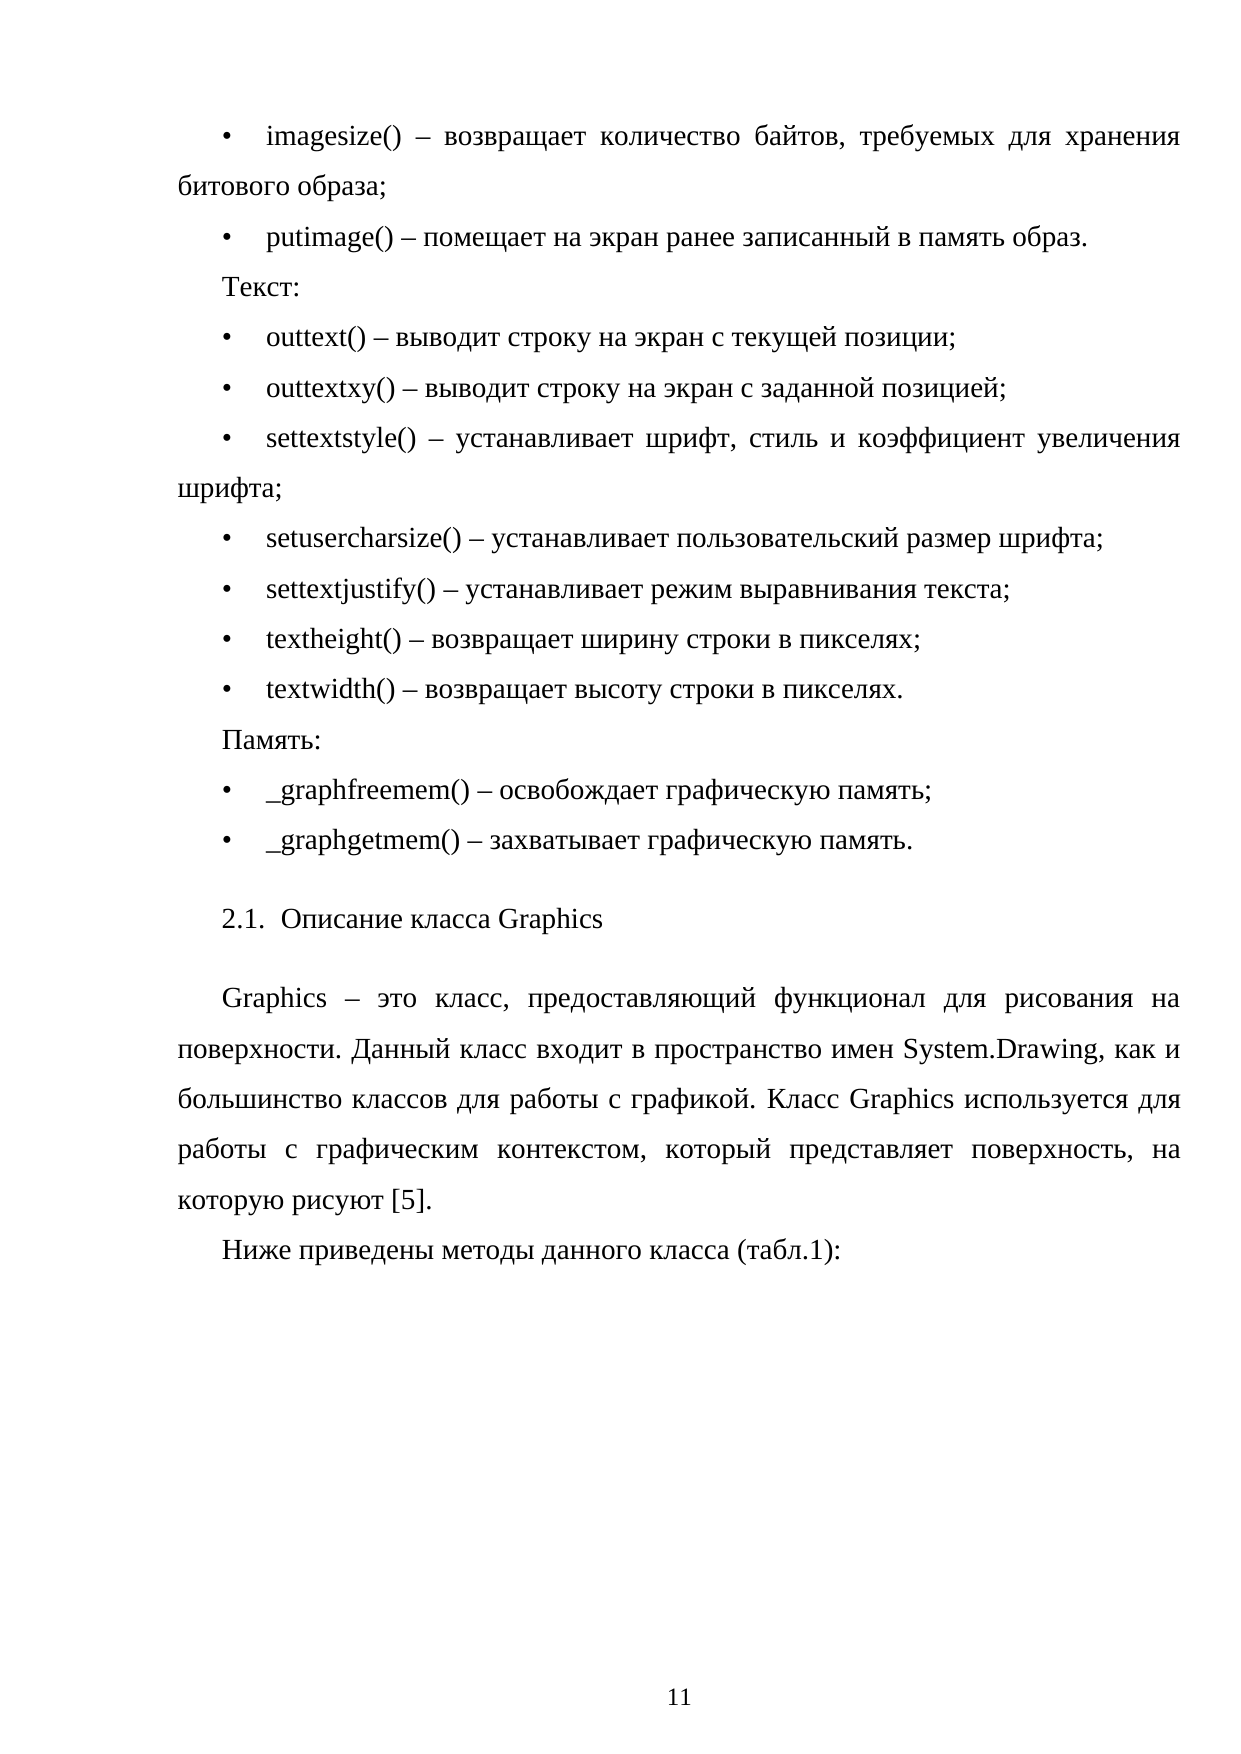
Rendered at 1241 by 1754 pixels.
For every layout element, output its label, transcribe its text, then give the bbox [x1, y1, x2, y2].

list • putimage() – помещает на экран ранее записанный в память образ. [177, 219, 1181, 252]
list • _graphgetmem() – захватывает графическую память. [177, 822, 1181, 856]
list Память: [177, 722, 1181, 755]
list • textheight() – возвращает ширину строки в пикселях; [177, 621, 1181, 655]
list • settextjustify() – устанавливает режим выравнивания текста; [177, 571, 1181, 604]
text Ниже приведены методы данного класса (табл.1): [177, 1232, 1181, 1266]
list • imagesize() – возвращает количество байтов, требуемых для хранения битового образа; [177, 118, 1181, 202]
list • outtext() – выводит строку на экран с текущей позиции; [177, 319, 1181, 353]
list • outtextxy() – выводит строку на экран с заданной позицией; [177, 370, 1181, 403]
list Текст: [177, 269, 1181, 303]
subtitle Описание класса Graphics [221, 902, 1181, 935]
list • textwidth() – возвращает высоту строки в пикселях. [177, 672, 1181, 705]
list • setusercharsize() – устанавливает пользовательский размер шрифта; [177, 521, 1181, 554]
list • _graphfreemem() – освобождает графическую память; [177, 772, 1181, 806]
list • settextstyle() – устанавливает шрифт, стиль и коэффициент увеличения шрифта; [177, 420, 1181, 504]
text Graphics – это класс, предоставляющий функционал для рисования на поверхности. Данный класс входит в пространство имен System.Drawing, как и большинство классов для работы с графикой. Класс Graphics используется для работы с графическим контекстом, который представляет поверхность, на которую рисуют [5]. [177, 981, 1181, 1215]
